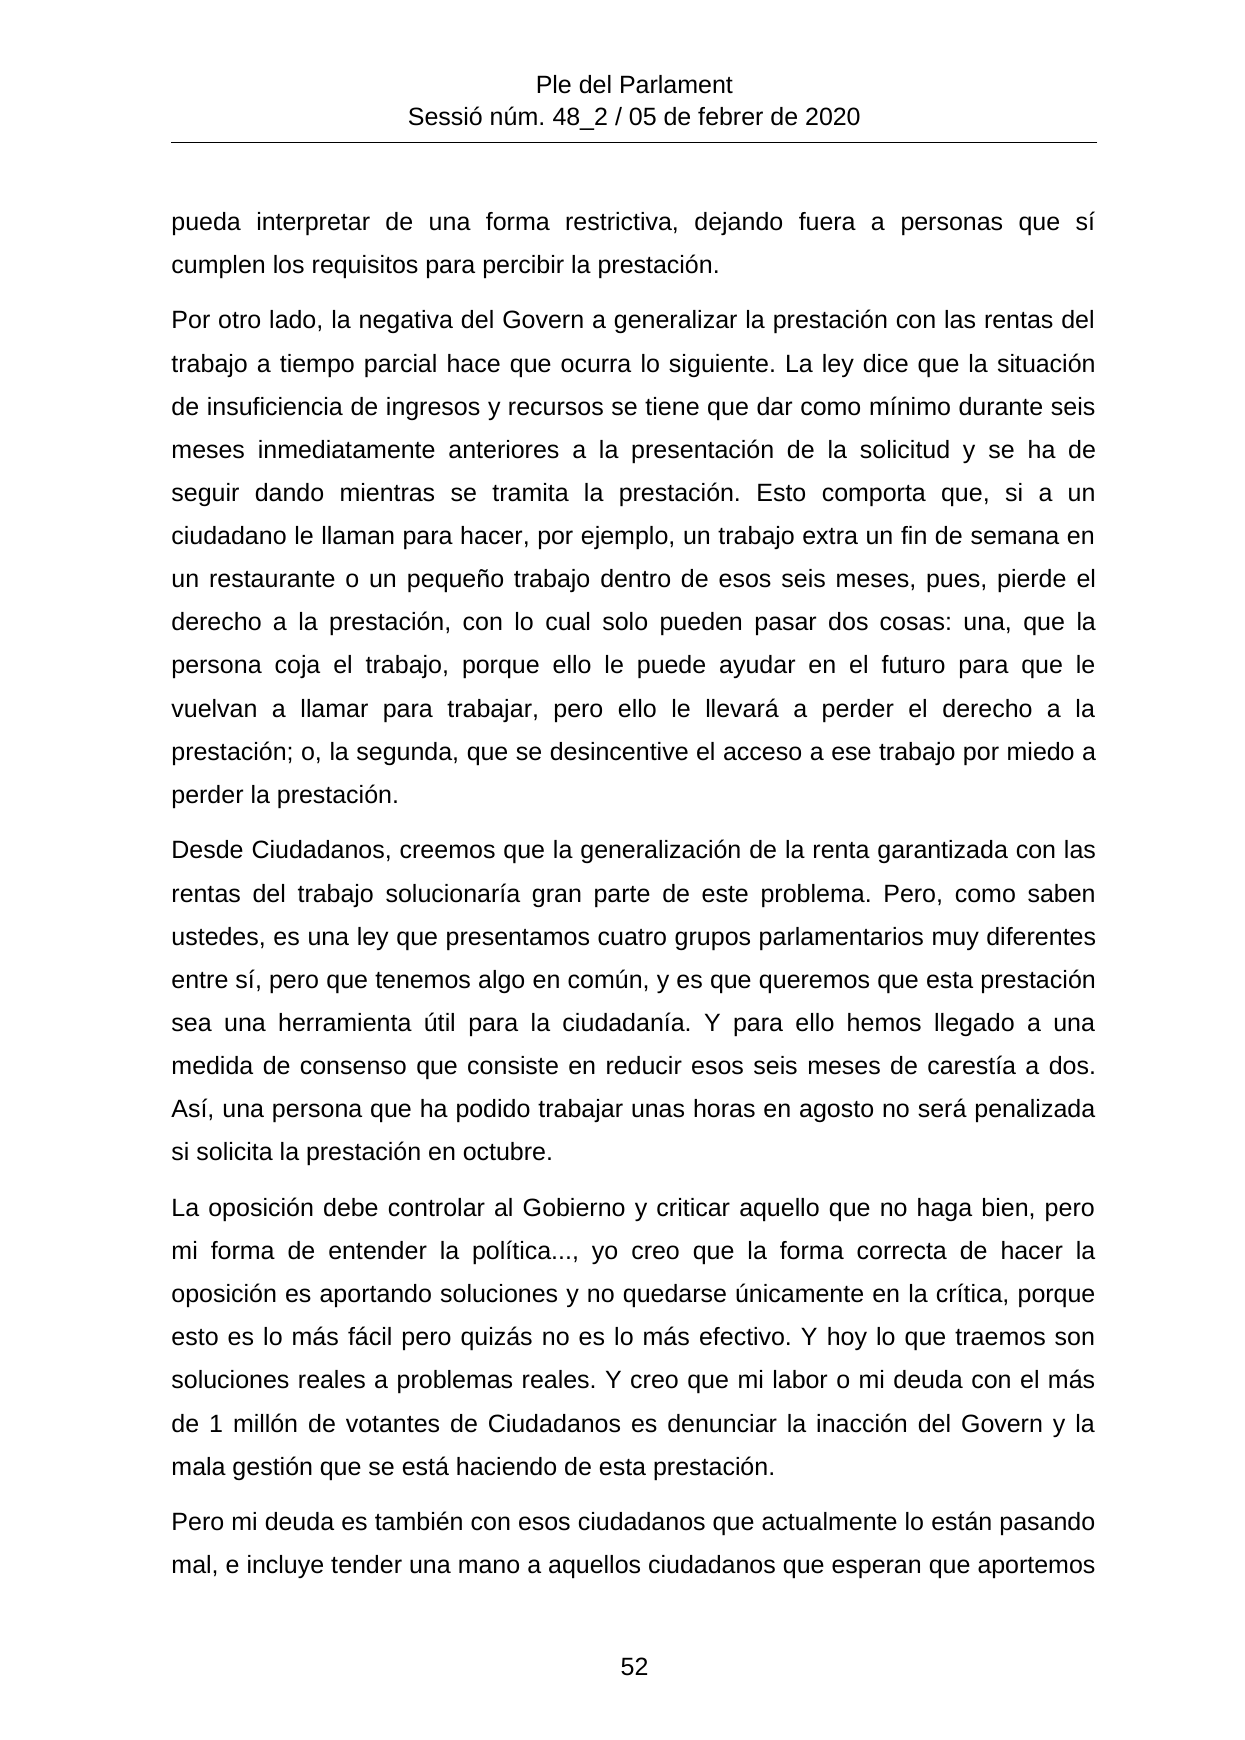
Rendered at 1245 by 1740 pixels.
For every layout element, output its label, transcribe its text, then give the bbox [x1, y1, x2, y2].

text La oposición debe controlar al Gobierno y criticar aquello que no haga bien, pero mi forma de entender la política..., yo creo que la forma correcta de hacer la oposición es aportando soluciones y no quedarse únicamente en la crítica, porque esto es lo más fácil pero quizás no es lo más efectivo. Y hoy lo que traemos son soluciones reales a problemas reales. Y creo que mi labor o mi deuda con el más de 1 millón de votantes de Ciudadanos es denunciar la inacción del Govern y la mala gestión que se está haciendo de esta prestación. [171, 1193, 1097, 1481]
text Desde Ciudadanos, creemos que la generalización de la renta garantizada con las rentas del trabajo solucionaría gran parte de este problema. Pero, como saben ustedes, es una ley que presentamos cuatro grupos parlamentarios muy diferentes entre sí, pero que tenemos algo en común, y es que queremos que esta prestación sea una herramienta útil para la ciudadanía. Y para ello hemos llegado a una medida de consenso que consiste en reducir esos seis meses de carestía a dos. Así, una persona que ha podido trabajar unas horas en agosto no será penalizada si solicita la prestación en octubre. [171, 836, 1097, 1166]
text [171, 207, 1097, 279]
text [171, 1507, 1097, 1579]
text Por otro lado, la negativa del Govern a generalizar la prestación con las rentas del trabajo a tiempo parcial hace que ocurra lo siguiente. La ley dice que la situación de insuficiencia de ingresos y recursos se tiene que dar como mínimo durante seis meses inmediatamente anteriores a la presentación de la solicitud y se ha de seguir dando mientras se tramita la prestación. Esto comporta que, si a un ciudadano le llaman para hacer, por ejemplo, un trabajo extra un fin de semana en un restaurante o un pequeño trabajo dentro de esos seis meses, pues, pierde el derecho a la prestación, con lo cual solo pueden pasar dos cosas: una, que la persona coja el trabajo, porque ello le puede ayudar en el futuro para que le vuelvan a llamar para trabajar, pero ello le llevará a perder el derecho a la prestación; o, la segunda, que se desincentive el acceso a ese trabajo por miedo a perder la prestación. [171, 306, 1097, 809]
